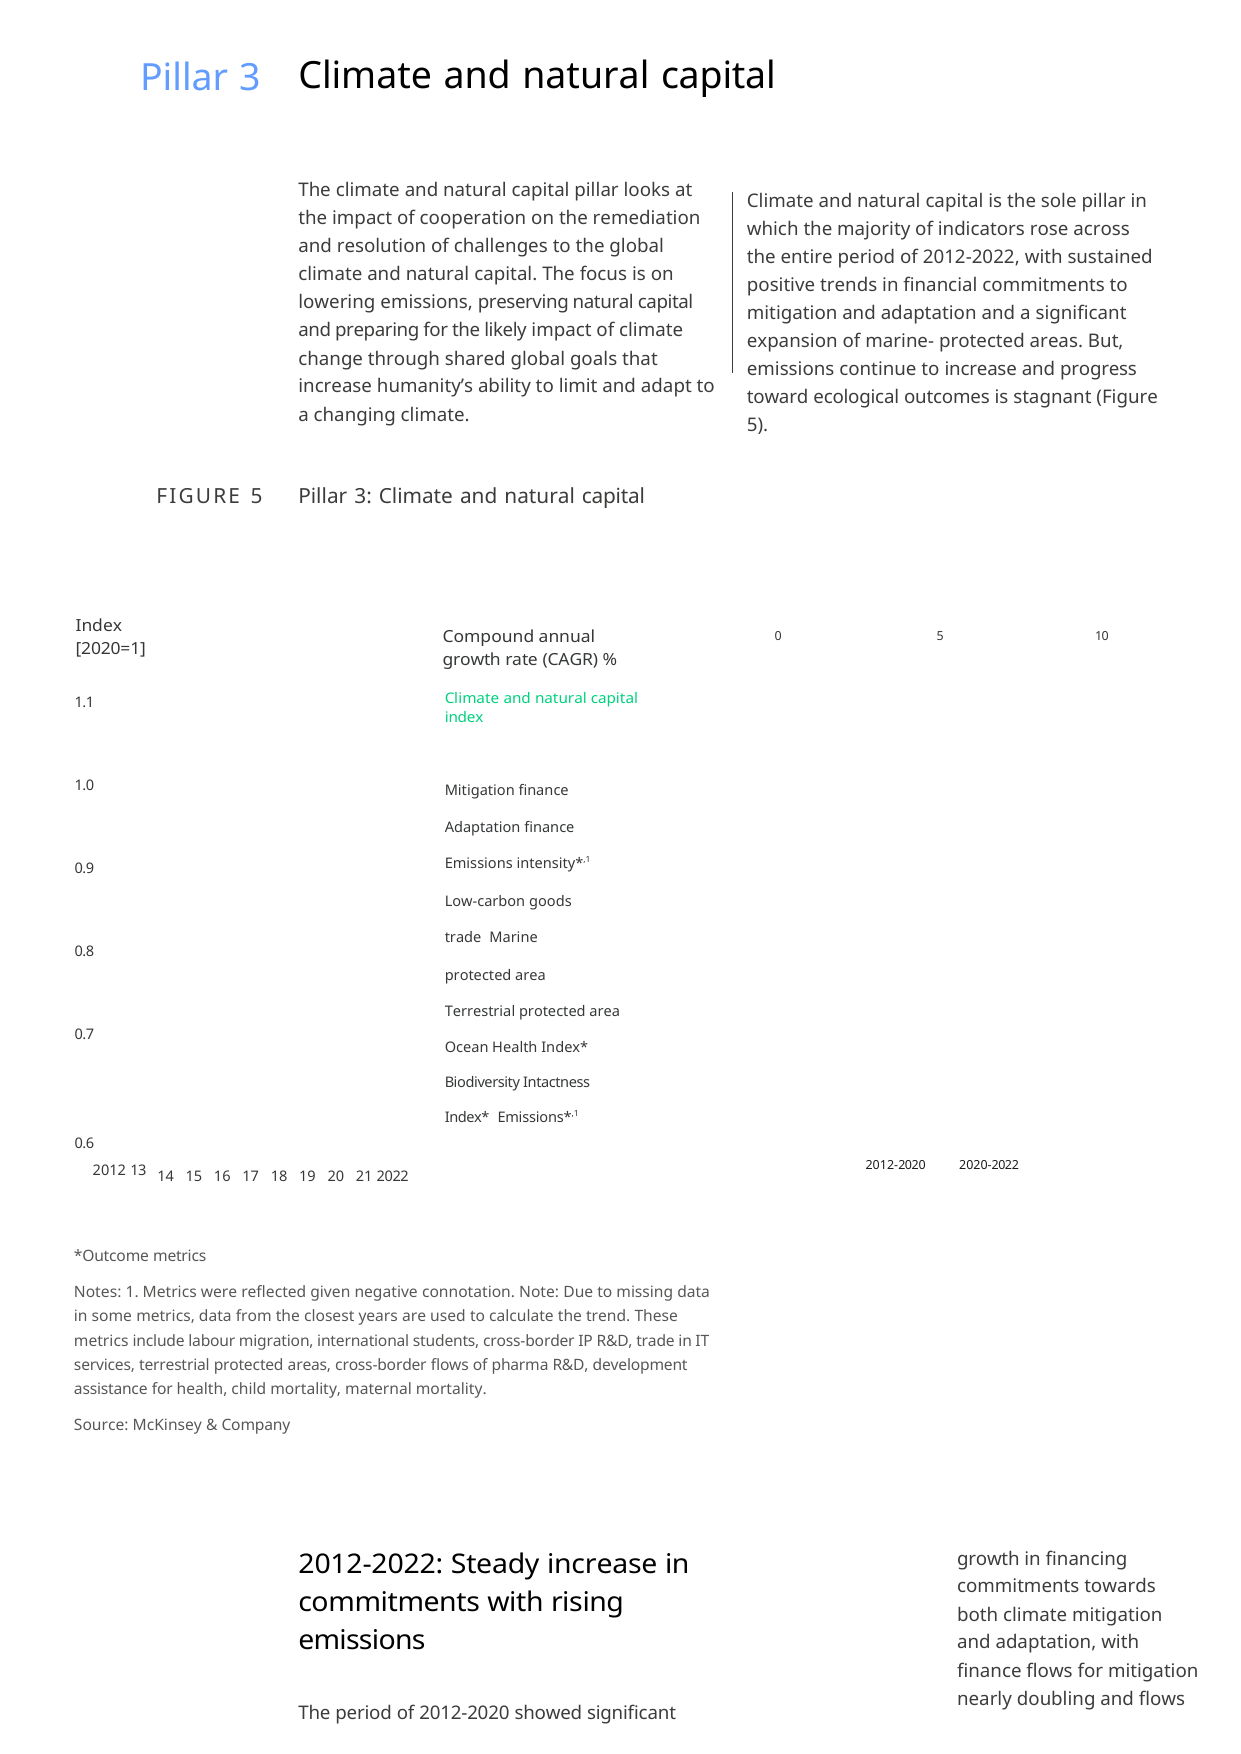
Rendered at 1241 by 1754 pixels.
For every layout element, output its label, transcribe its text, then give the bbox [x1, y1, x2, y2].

text Terrestrial protected area Ocean Health Index* Biodiversity Intactness Index* Emissions*,1 [444, 1001, 628, 1127]
text 0.8 [74, 941, 193, 961]
text 2012-2020 2020-2022 [865, 1156, 1198, 1173]
subtitle 2012-2022: Steady increase in commitments with rising emissions [298, 1545, 717, 1657]
text Source: McKinsey & Company [74, 1414, 1198, 1435]
text Index [2020=1] [75, 614, 193, 659]
text Notes: 1. Metrics were reflected given negative connotation. Note: Due to missing data in some metrics, data from the closest years are used to calculate the trend. These metrics include labour migration, international students, cross-border IP R&D, trade in IT services, terrestrial protected areas, cross-border flows of pharma R&D, development assistance for health, child mortality, maternal mortality. [74, 1281, 712, 1399]
text The climate and natural capital pillar looks at the impact of cooperation on the remediation and resolution of challenges to the global climate and natural capital. The focus is on lowering emissions, preserving natural capital and preparing for the likely impact of climate change through shared global goals that increase humanity’s ability to limit and adapt to a changing climate. [298, 177, 716, 426]
text 0.9 [74, 858, 193, 878]
text Compound annual growth rate (CAGR) % [442, 624, 634, 671]
text *Outcome metrics [74, 1244, 1198, 1266]
subtitle Pillar 3 Climate and natural capital [140, 48, 1198, 101]
text Mitigation finance Adaptation finance Emissions intensity*,1 Low-carbon goods trade Marine protected area [444, 779, 602, 984]
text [298, 1699, 717, 1724]
text 0.6 [74, 1133, 146, 1153]
text 14 15 16 17 18 19 20 21 2022 [157, 1166, 414, 1186]
text 2012 13 [92, 1160, 146, 1180]
text 1.1 [74, 692, 193, 712]
text 0.7 [74, 1023, 193, 1043]
text 1.0 [74, 775, 193, 795]
text Climate and natural capital index [444, 687, 670, 727]
text Climate and natural capital is the sole pillar in which the majority of indicators rose across the entire period of 2012-2022, with sustained positive trends in financial commitments to mitigation and adaptation and a significant expansion of marine- protected areas. But, emissions continue to increase and progress toward ecological outcomes is stagnant (Figure 5). [747, 188, 1159, 437]
subtitle FIGURE 5 Pillar 3: Climate and natural capital [156, 481, 1198, 510]
text 0 5 10 [774, 627, 1198, 644]
